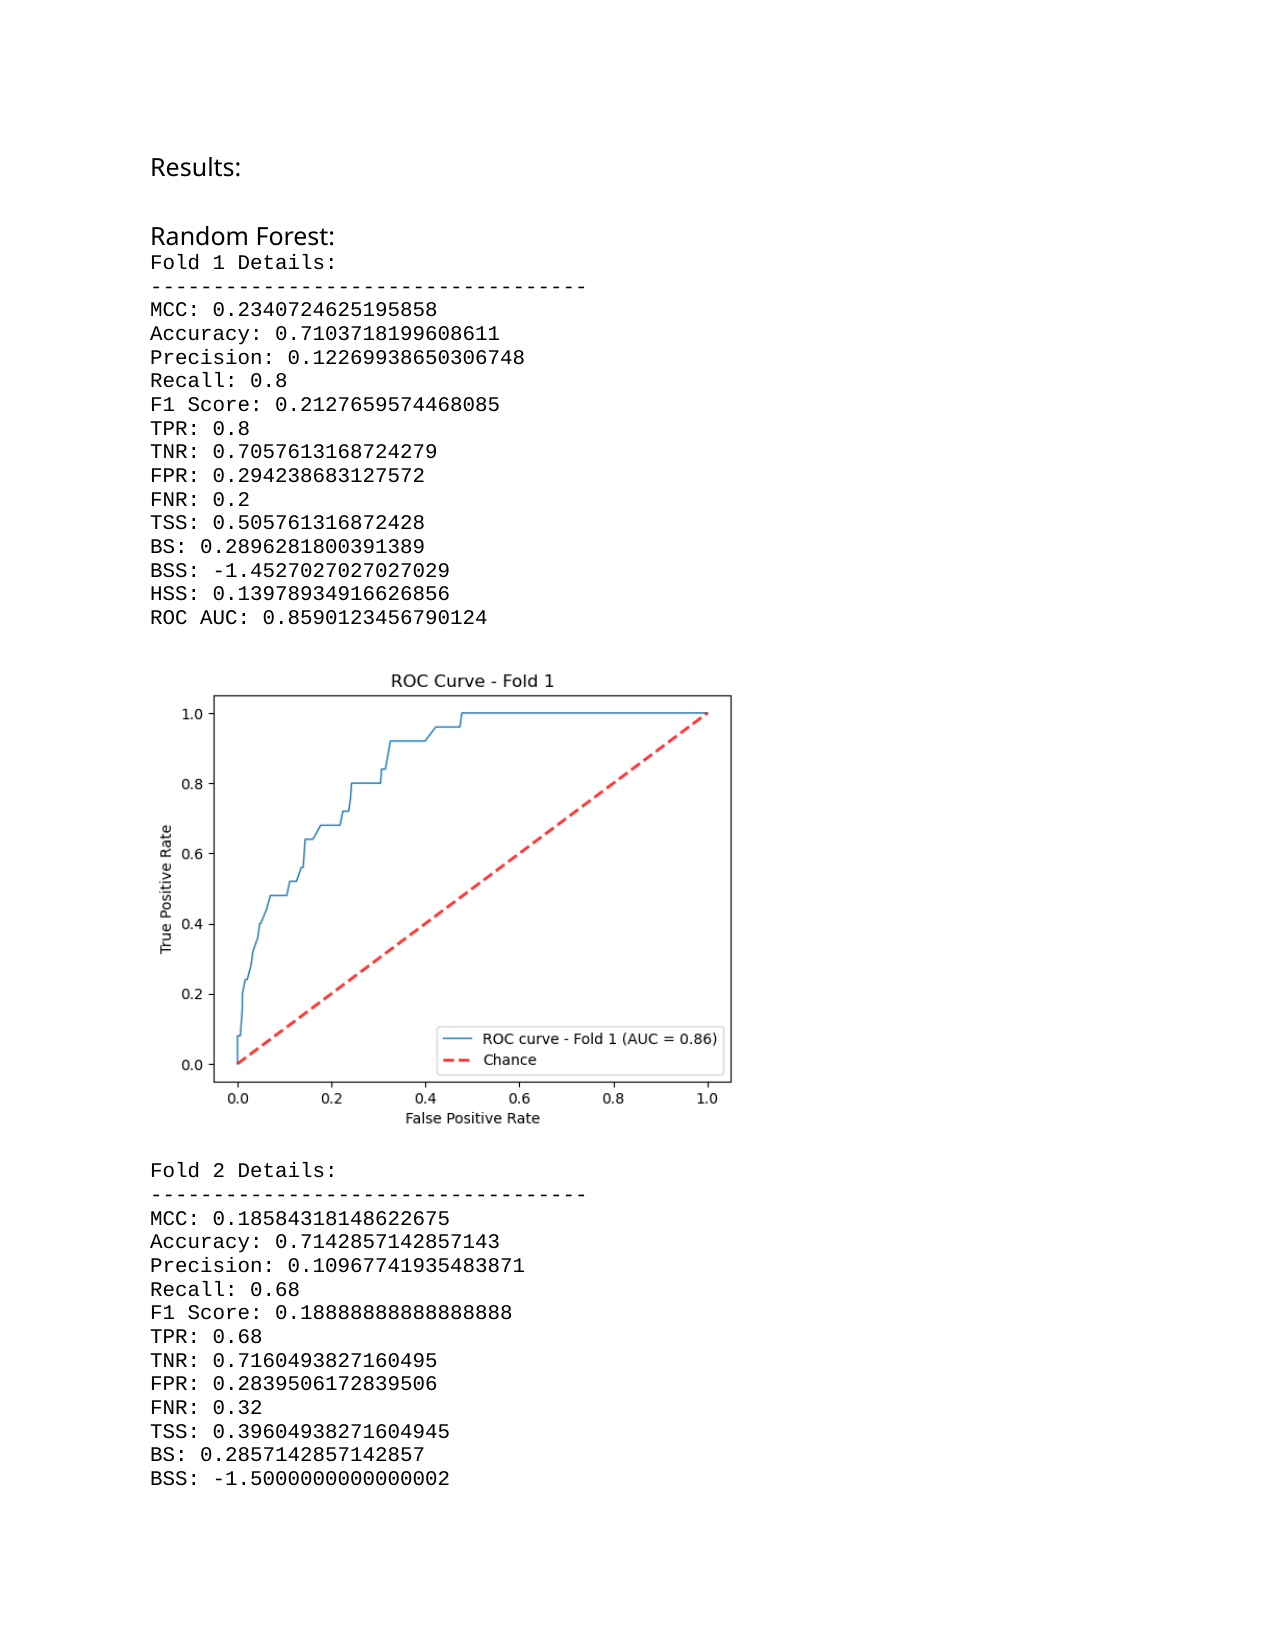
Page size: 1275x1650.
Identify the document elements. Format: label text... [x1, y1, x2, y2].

text BSS: -1.4527027027027029 [150, 559, 1125, 583]
text Recall: 0.8 [150, 370, 1125, 394]
text TSS: 0.39604938271604945 [150, 1421, 1125, 1444]
text TPR: 0.8 [150, 418, 1125, 441]
text MCC: 0.18584318148622675 [150, 1208, 1125, 1231]
text MCC: 0.2340724625195858 [150, 299, 1125, 323]
text Fold 2 Details: [150, 1161, 1125, 1184]
text Precision: 0.12269938650306748 [150, 347, 1125, 370]
text ----------------------------------- [150, 276, 1125, 299]
text FPR: 0.294238683127572 [150, 465, 1125, 489]
text FNR: 0.2 [150, 489, 1125, 512]
text TSS: 0.505761316872428 [150, 512, 1125, 536]
text Recall: 0.68 [150, 1279, 1125, 1302]
text Precision: 0.10967741935483871 [150, 1255, 1125, 1279]
text Fold 1 Details: [150, 252, 1125, 276]
text BSS: -1.5000000000000002 [150, 1468, 1125, 1492]
text BS: 0.2896281800391389 [150, 536, 1125, 559]
text Accuracy: 0.7103718199608611 [150, 323, 1125, 347]
text F1 Score: 0.2127659574468085 [150, 394, 1125, 418]
text Random Forest: [150, 218, 1125, 252]
text Results: [150, 150, 1125, 184]
text HSS: 0.13978934916626856 [150, 583, 1125, 607]
text F1 Score: 0.18888888888888888 [150, 1302, 1125, 1326]
picture [150, 664, 740, 1137]
text Accuracy: 0.7142857142857143 [150, 1231, 1125, 1255]
text ROC AUC: 0.8590123456790124 [150, 607, 1125, 631]
text TNR: 0.7160493827160495 [150, 1350, 1125, 1373]
text FPR: 0.2839506172839506 [150, 1373, 1125, 1397]
text BS: 0.2857142857142857 [150, 1444, 1125, 1468]
text TPR: 0.68 [150, 1326, 1125, 1350]
text FNR: 0.32 [150, 1397, 1125, 1421]
text ----------------------------------- [150, 1184, 1125, 1208]
text TNR: 0.7057613168724279 [150, 441, 1125, 465]
